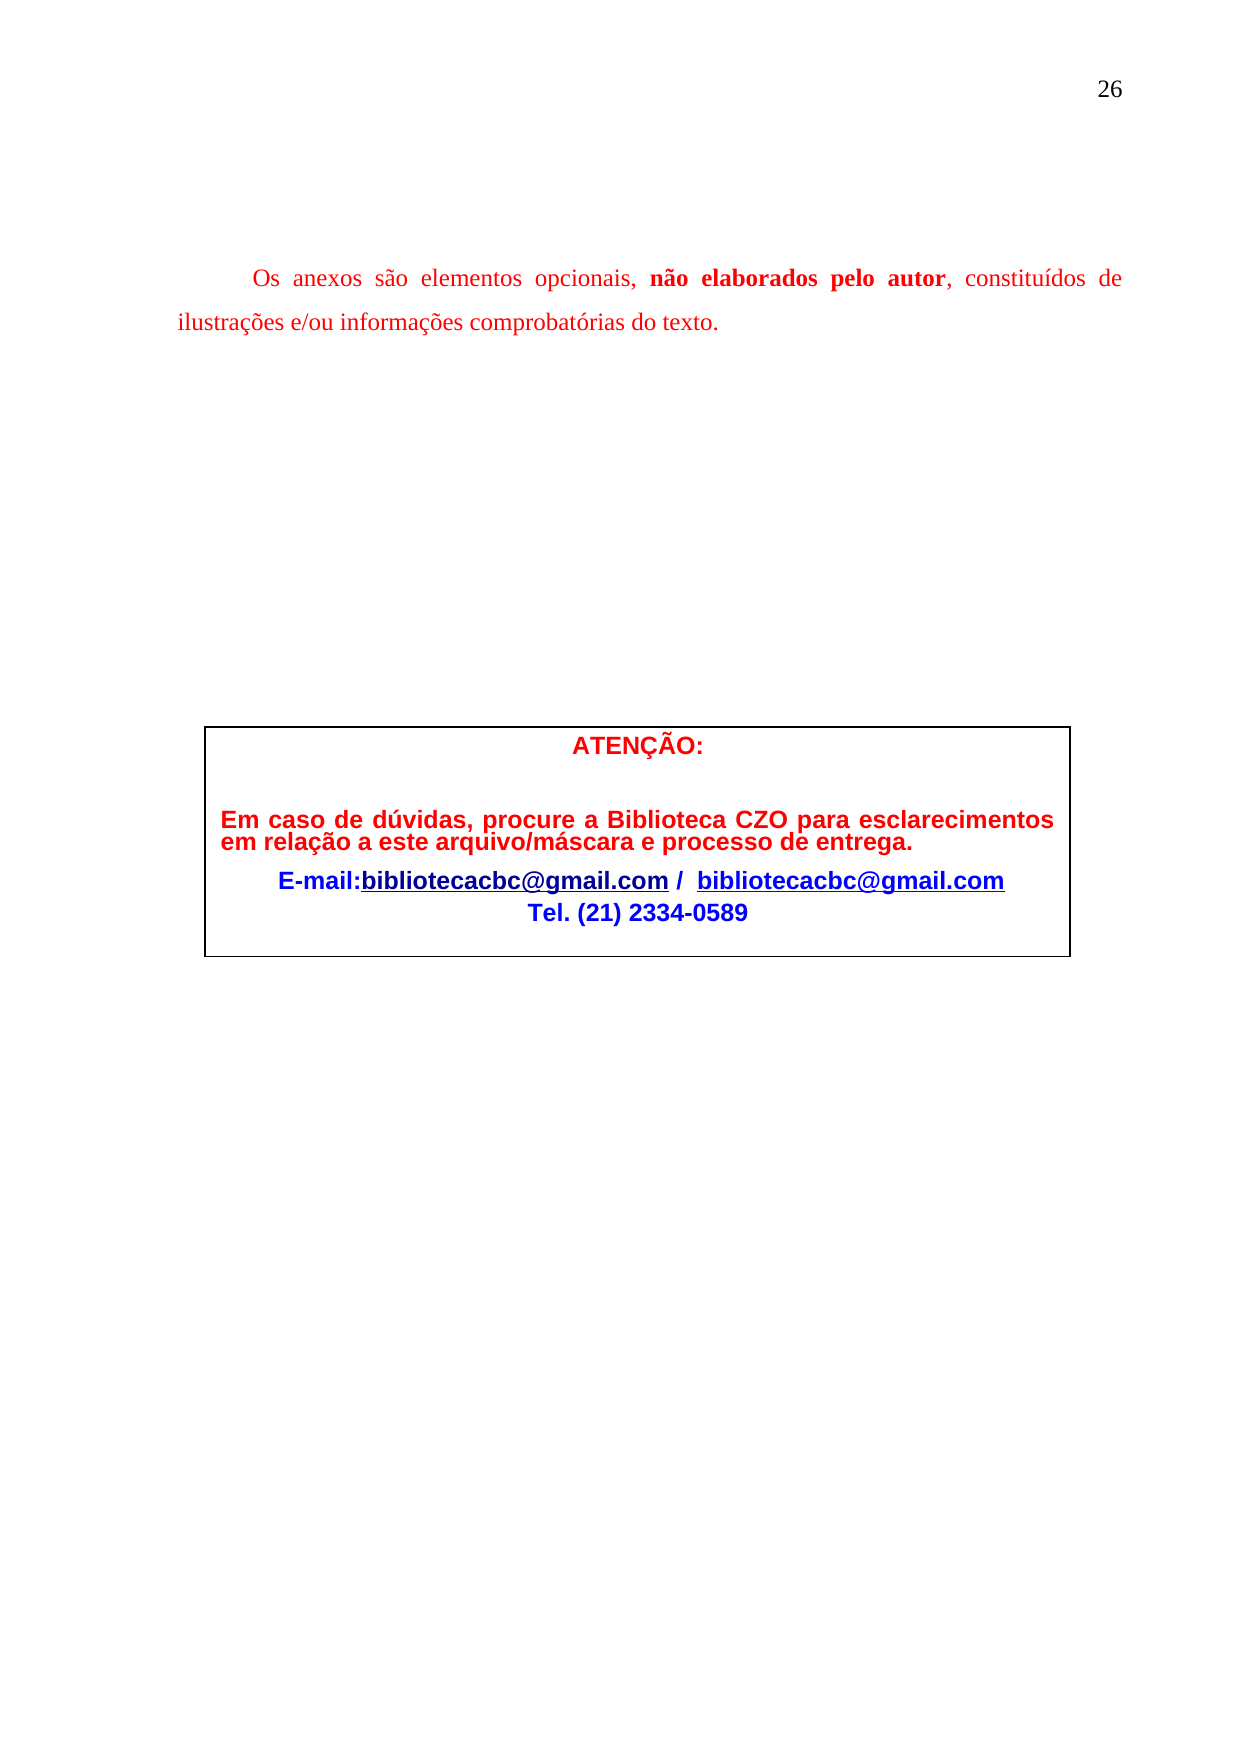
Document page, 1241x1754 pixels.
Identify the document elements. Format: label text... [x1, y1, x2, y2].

text Os anexos são elementos opcionais, não elaborados pelo autor, constituídos de ilustrações e/ou informações comprobatórias do texto. [177, 263, 1122, 335]
